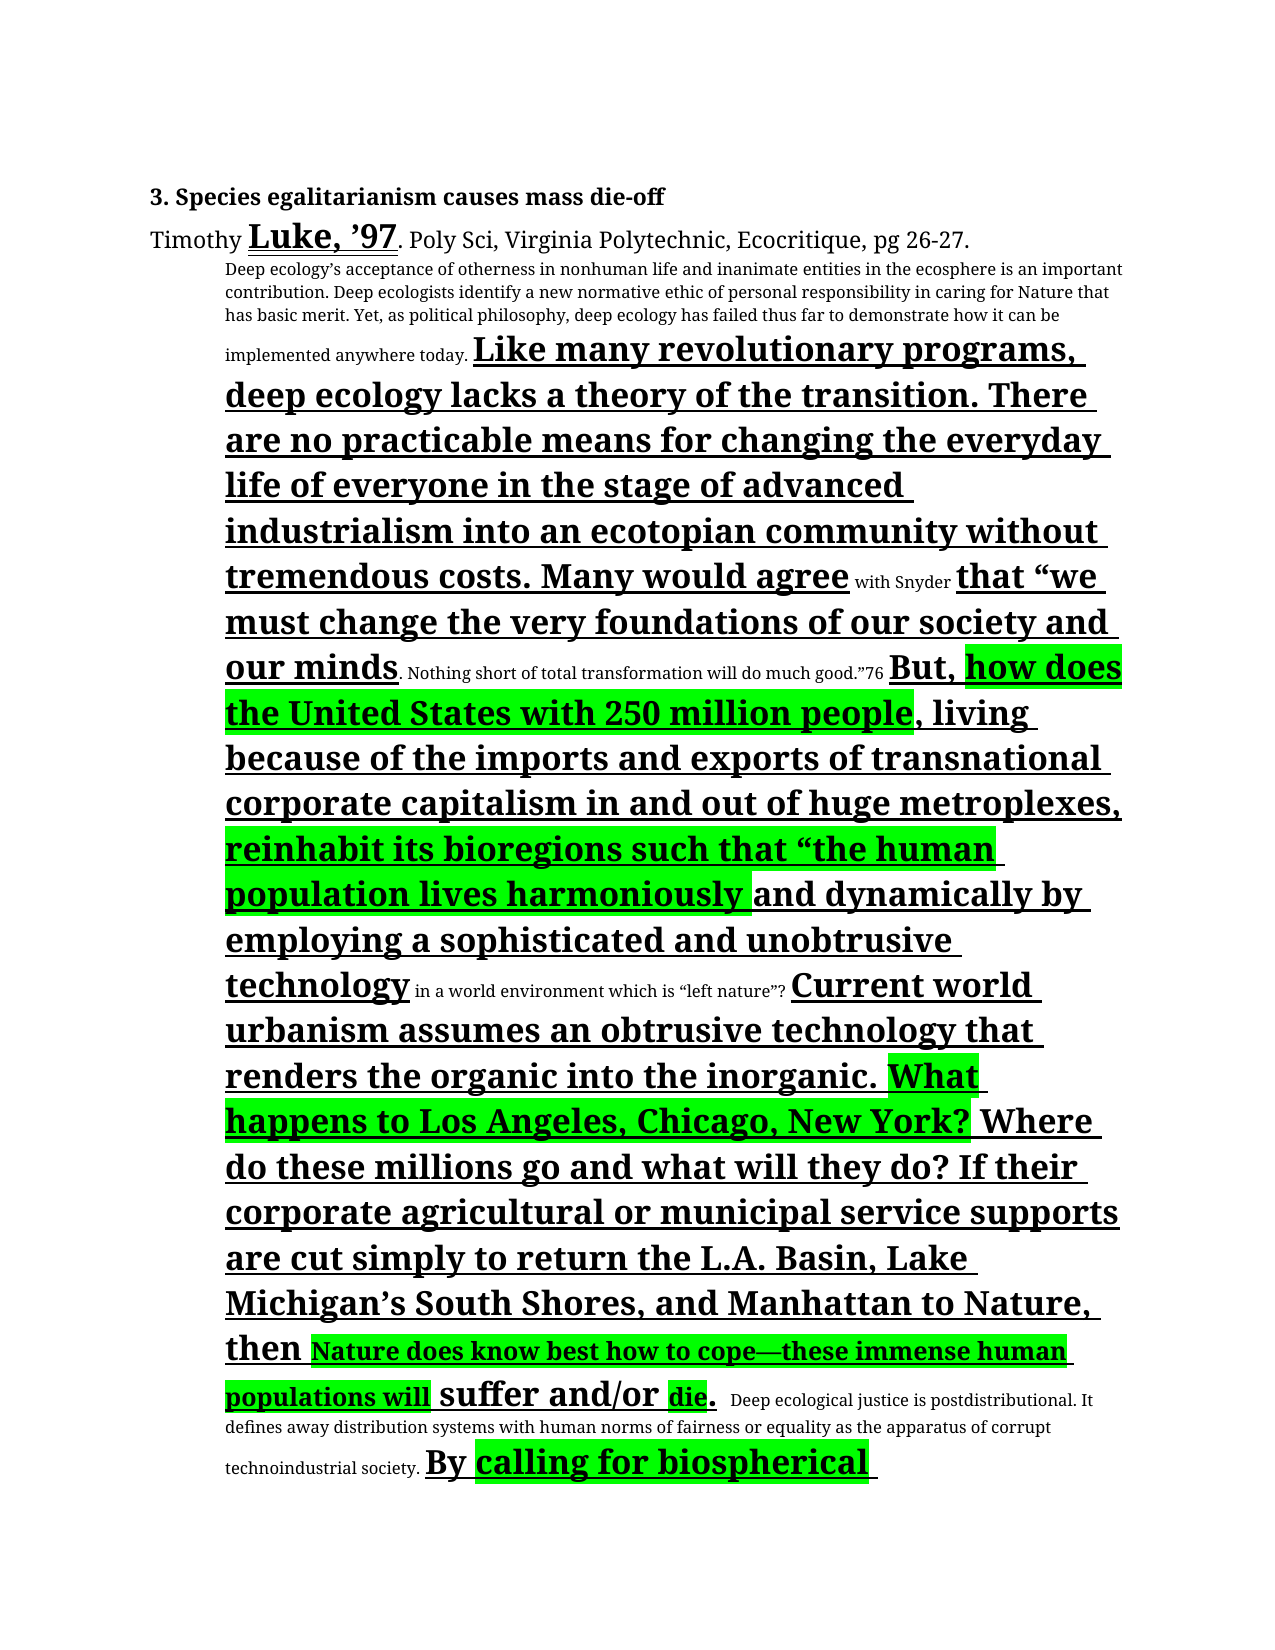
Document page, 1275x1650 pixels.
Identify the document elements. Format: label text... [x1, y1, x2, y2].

text Timothy Luke, ’97. Poly Sci, Virginia Polytechnic, Ecocritique, pg 26-27. [150, 212, 1125, 258]
text 3. Species egalitarianism causes mass die-off [150, 181, 1125, 212]
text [225, 258, 1125, 1484]
